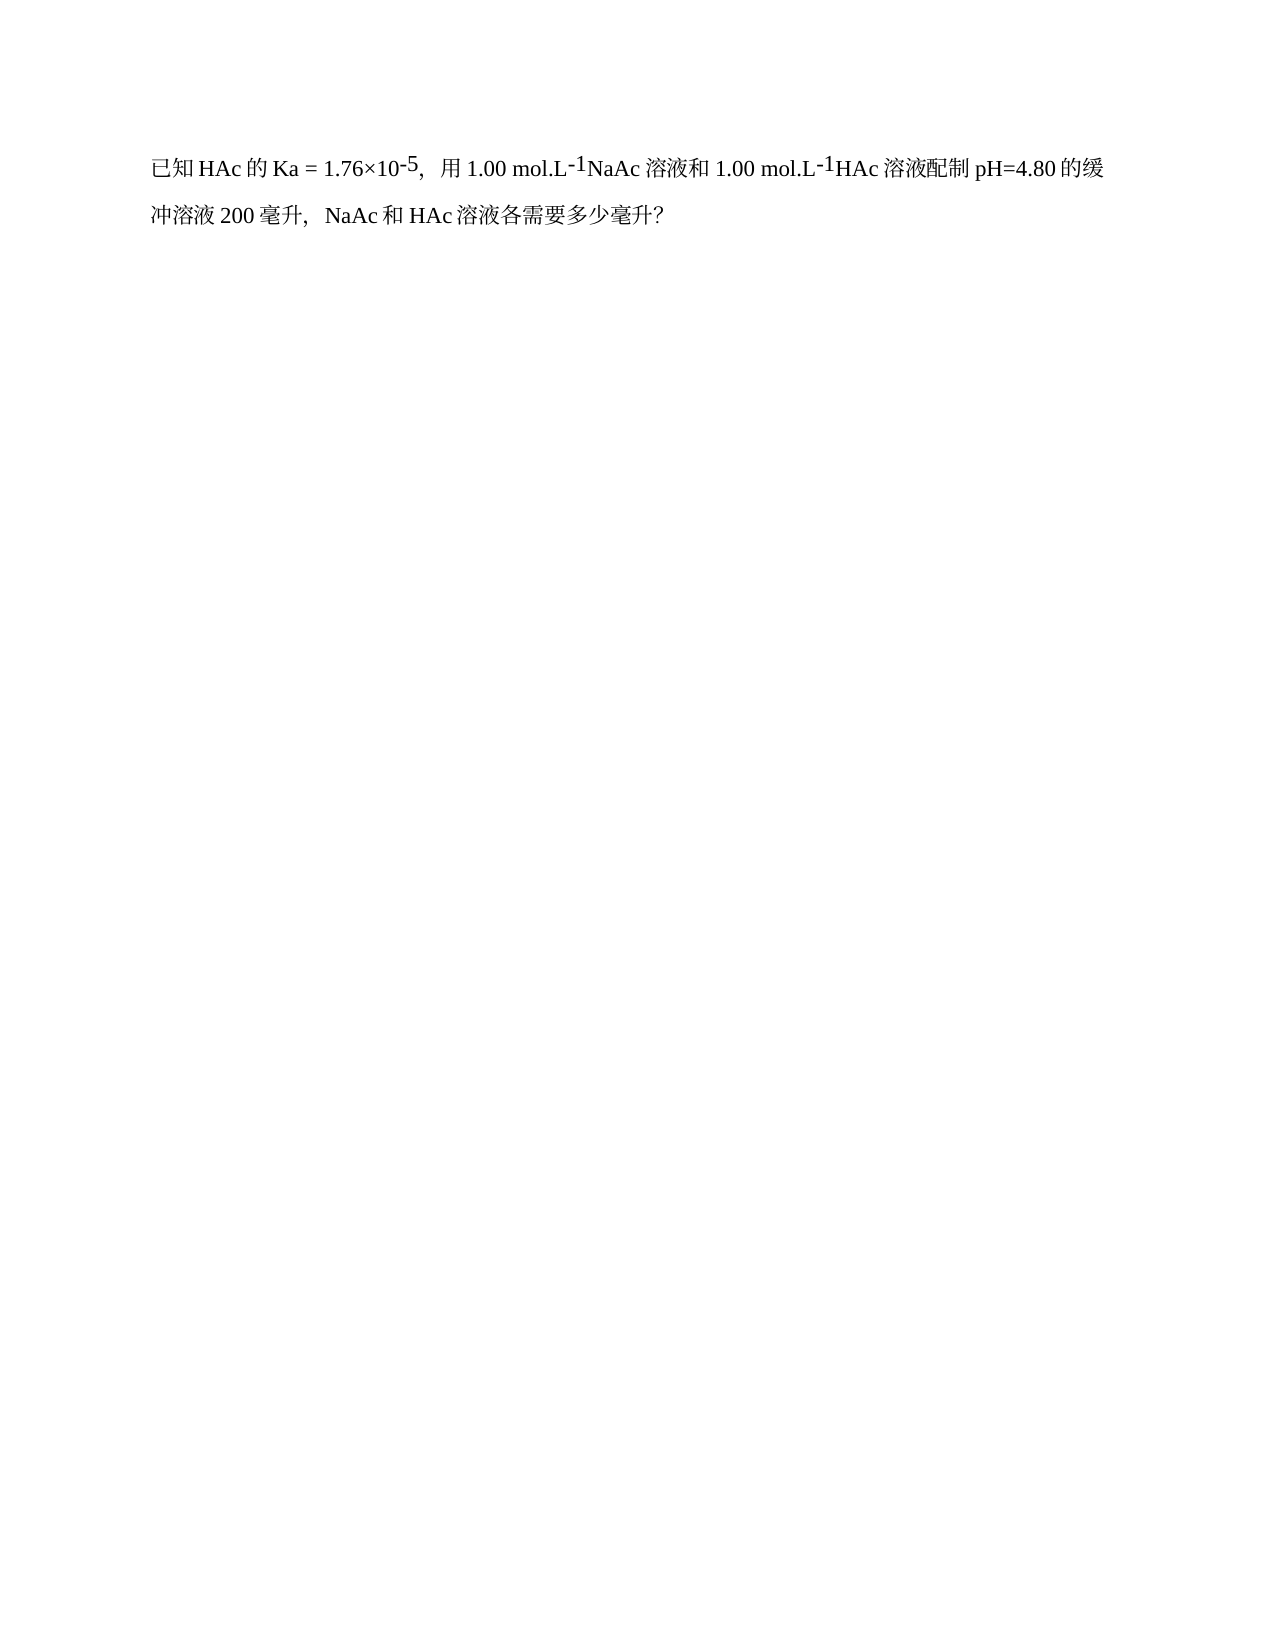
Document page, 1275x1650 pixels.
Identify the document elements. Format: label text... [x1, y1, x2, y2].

text 已知HAc的Ka = 1.76×10-5，用1.00 mol.L-1NaAc溶液和1.00 mol.L-1HAc溶液配制pH=4.80的缓冲溶液200毫升，NaAc和HAc溶液各需要多少毫升？ [150, 150, 1125, 236]
